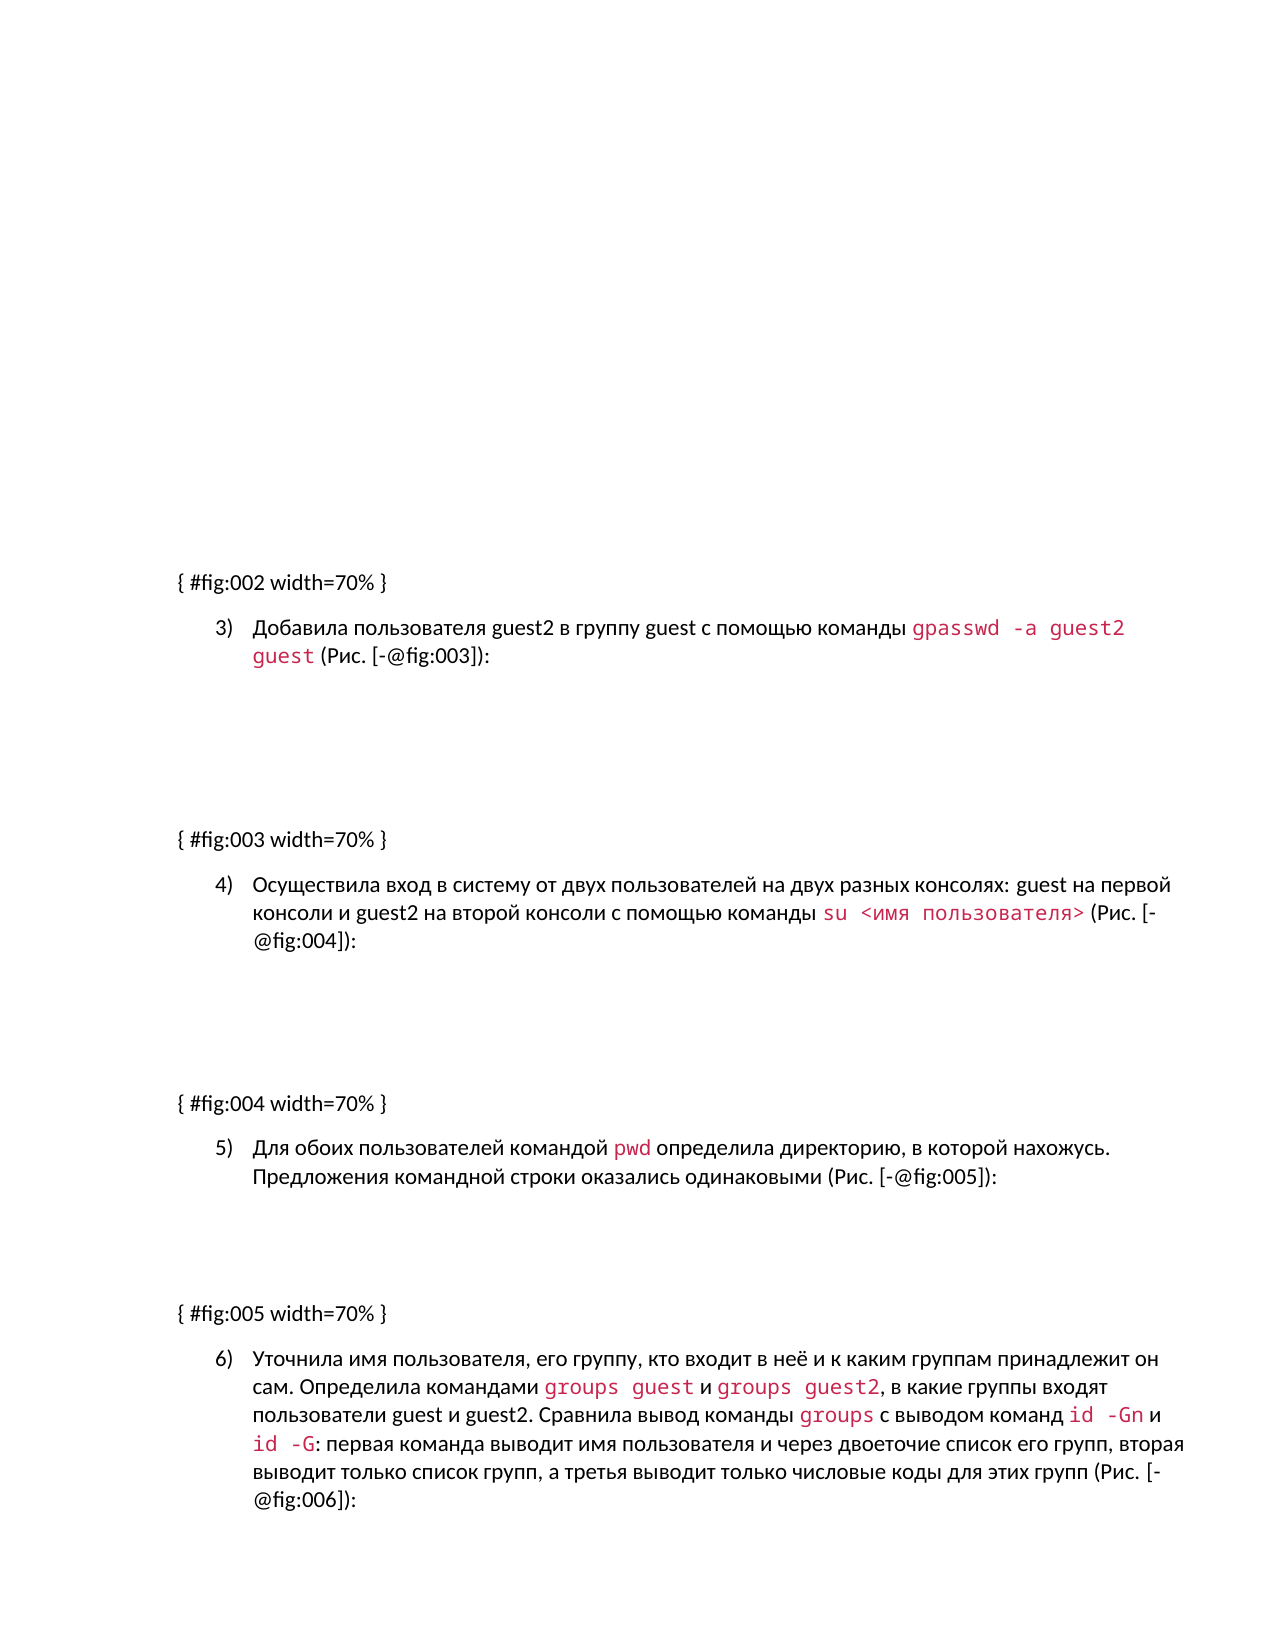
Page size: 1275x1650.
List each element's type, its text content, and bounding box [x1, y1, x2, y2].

text { #fig:004 width=70% } [177, 971, 1186, 1117]
list Уточнила имя пользователя, его группу, кто входит в неё и к каким группам принадлежит он сам. Определила командами groups guest и groups guest2, в какие группы входят пользователи guest и guest2. Сравнила вывод команды groups с выводом команд id -Gn и id -G: первая команда выводит имя пользователя и через двоеточие список его групп, вторая выводит только список групп, а третья выводит только числовые коды для этих групп (Рис. [-@fig:006]): [215, 1344, 1186, 1513]
text { #fig:003 width=70% } [177, 686, 1186, 853]
text { #fig:002 width=70% } [177, 118, 1186, 596]
list Добавила пользователя guest2 в группу guest с помощью команды gpasswd -a guest2 guest (Рис. [-@fig:003]): [215, 613, 1186, 670]
list Осуществила вход в систему от двух пользователей на двух разных консолях: guest на первой консоли и guest2 на второй консоли с помощью команды su <имя пользователя> (Рис. [-@fig:004]): [215, 870, 1186, 954]
list Для обоих пользователей командой pwd определила директорию, в которой нахожусь. Предложения командной строки оказались одинаковыми (Рис. [-@fig:005]): [215, 1133, 1186, 1190]
text { #fig:005 width=70% } [177, 1207, 1186, 1327]
